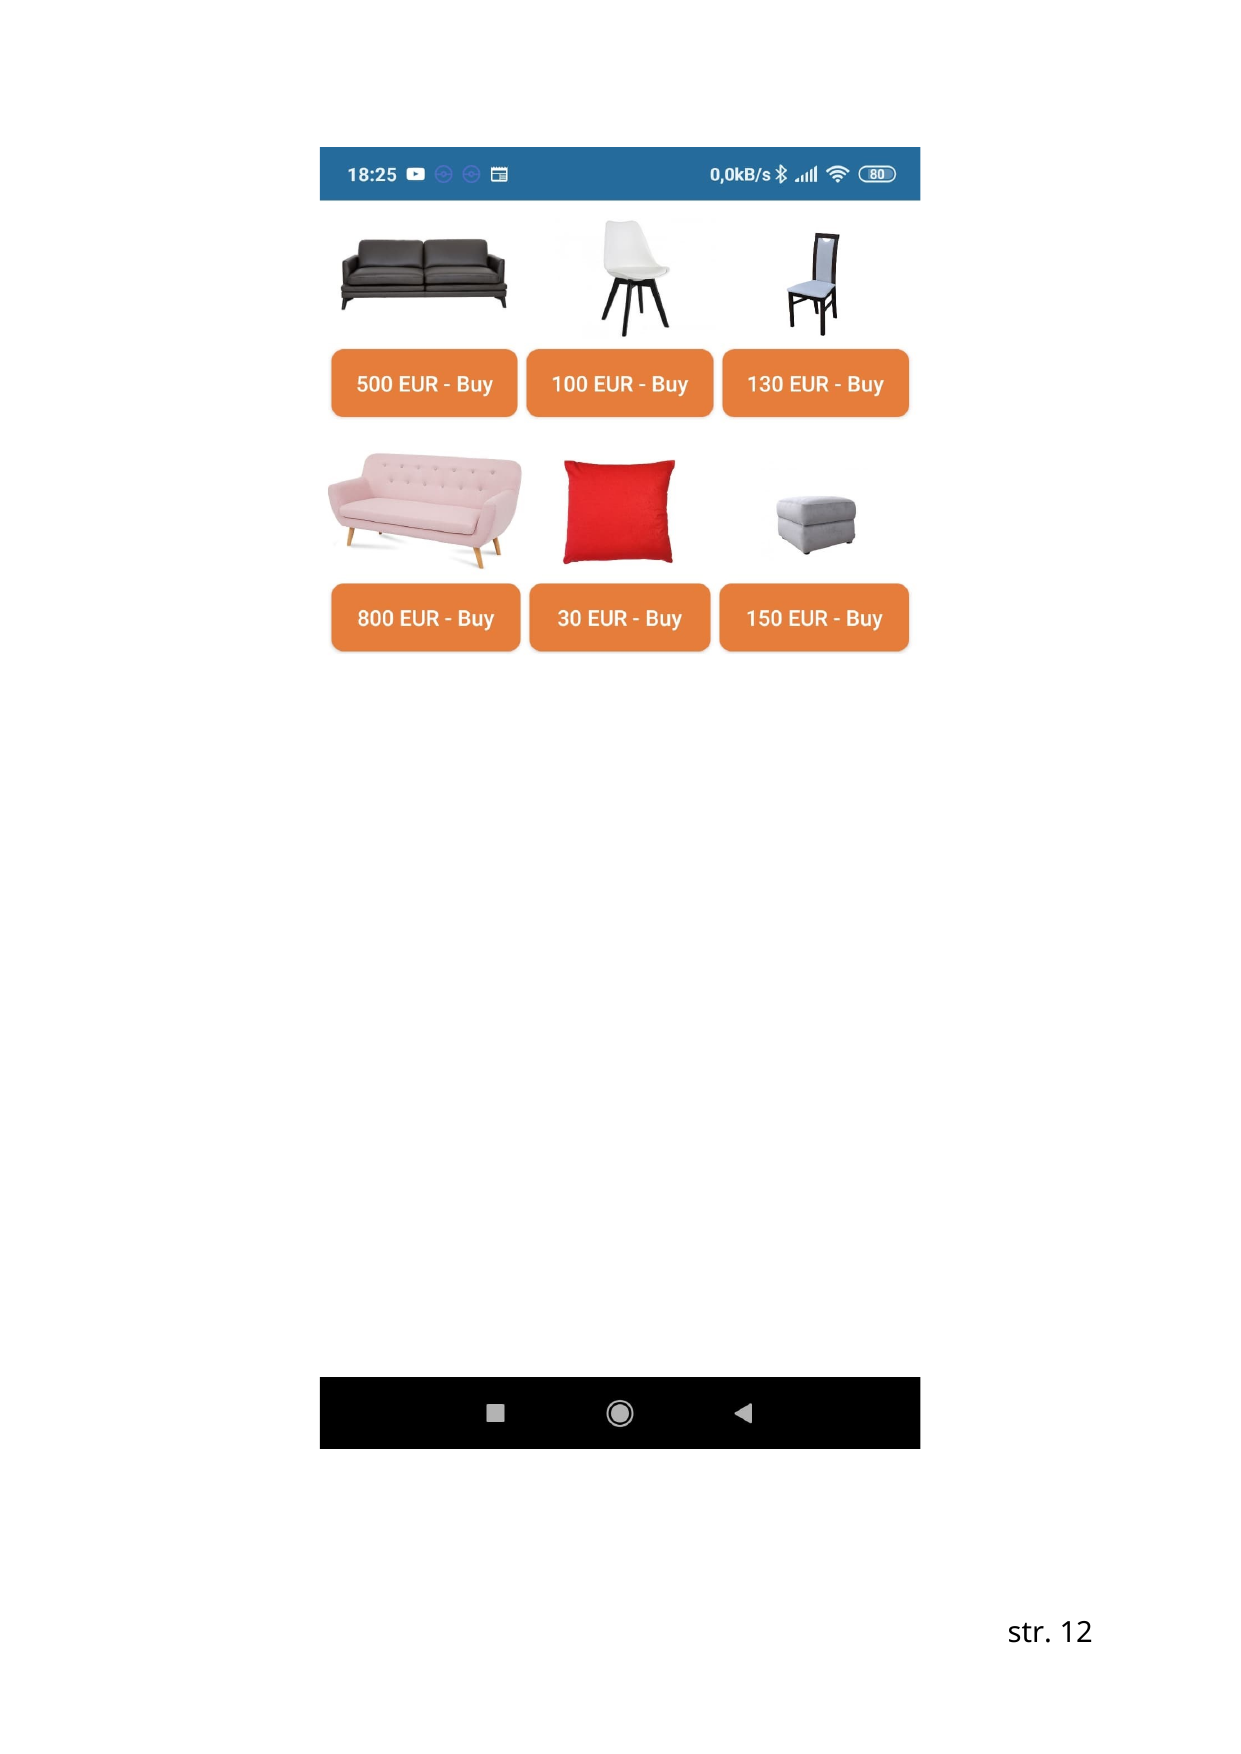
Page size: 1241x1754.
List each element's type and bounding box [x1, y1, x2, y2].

picture [319, 147, 921, 1449]
